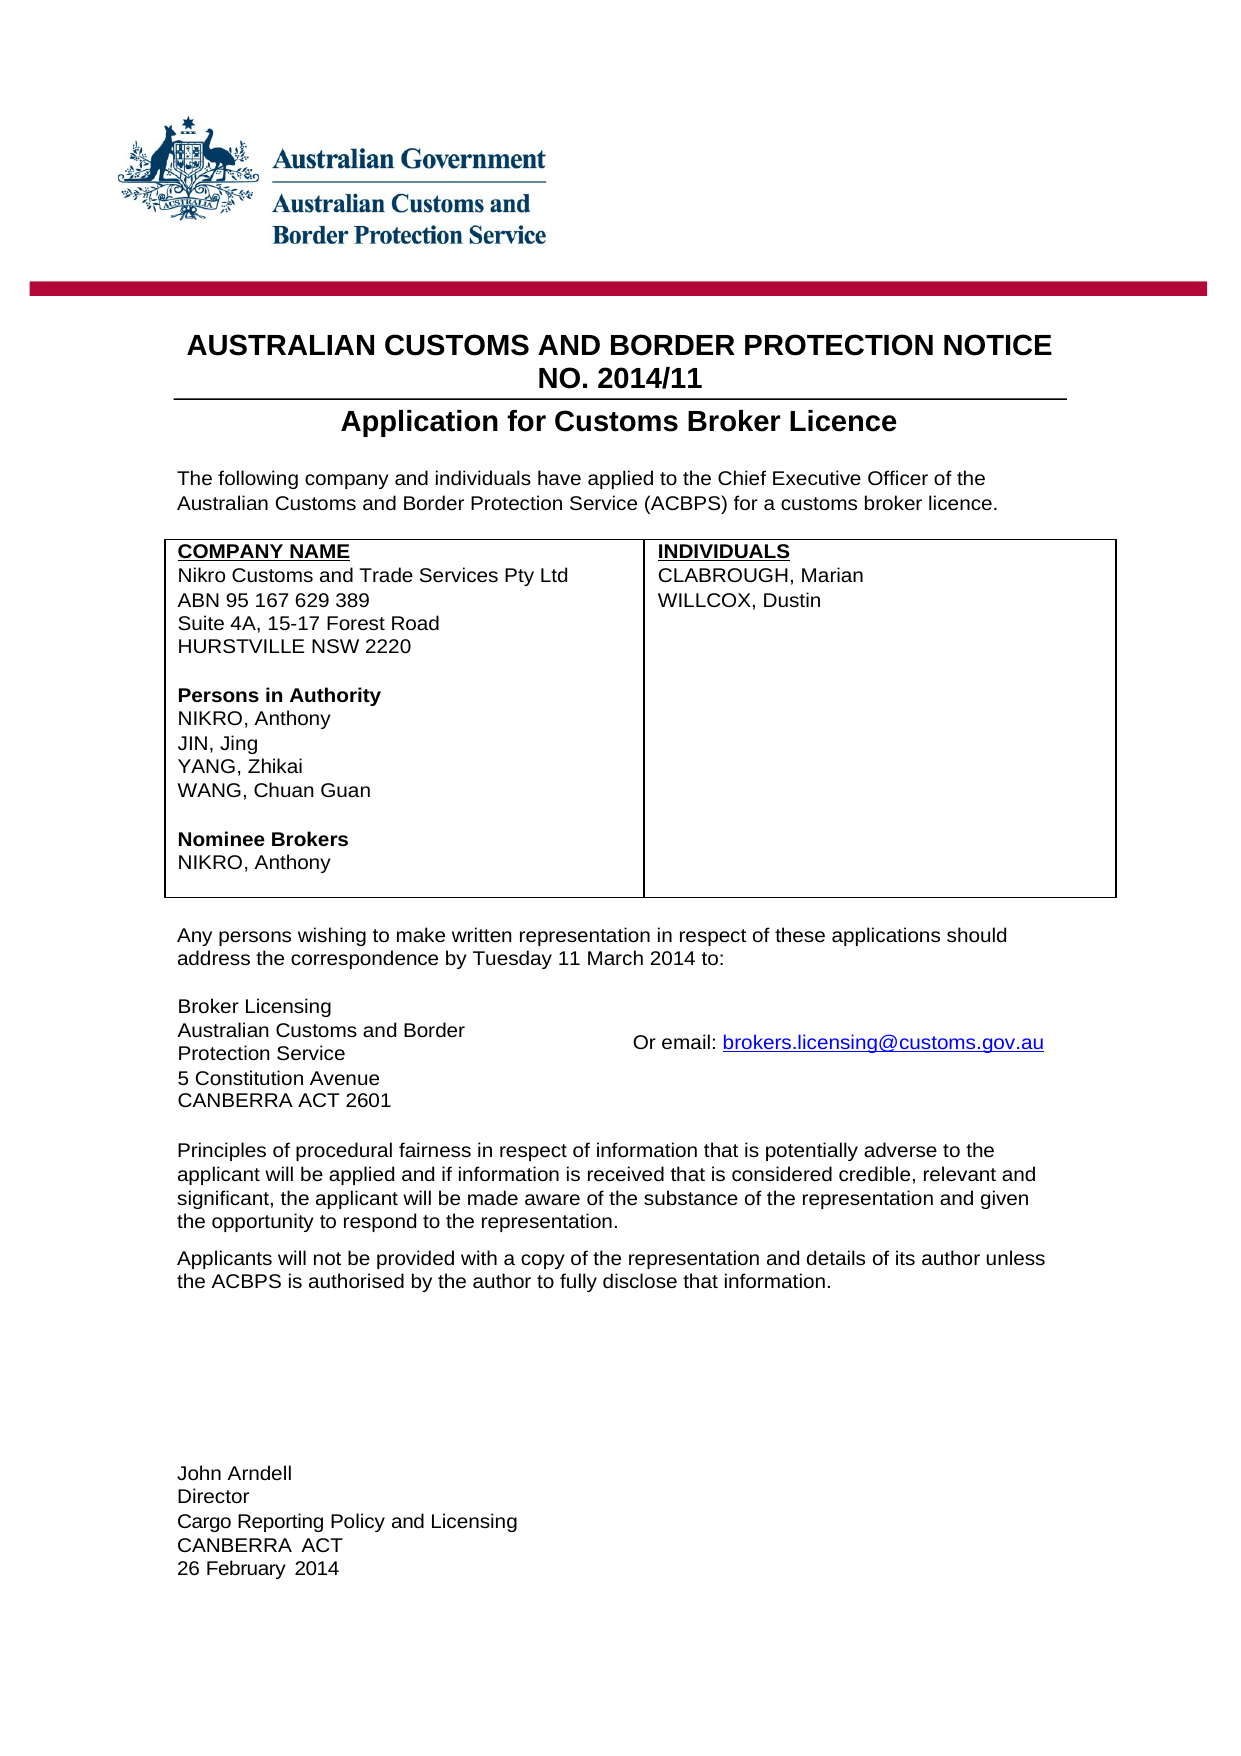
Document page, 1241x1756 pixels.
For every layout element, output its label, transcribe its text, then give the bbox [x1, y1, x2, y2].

text John Arndell Director [177, 1462, 363, 1508]
text The following company and individuals have applied to the Chief Executive Officer of the Australian Customs and Border Protection Service (ACBPS) for a customs broker licence. [177, 467, 1003, 515]
text Cargo Reporting Policy and Licensing CANBERRA ACT [177, 1510, 631, 1556]
title Application for Customs Broker Licence [183, 404, 1055, 437]
table_header INDIVIDUALS CLABROUGH, Marian WILLCOX, Dustin [645, 540, 1115, 897]
text 26 February 2014 [177, 1557, 1223, 1580]
table_header Or email: brokers.licensing@customs.gov.au [548, 995, 1060, 1113]
text Applicants will not be provided with a copy of the representation and details of its author unless the ACBPS is authorised by the author to fully disclose that information. [177, 1246, 1051, 1292]
table_header COMPANY NAME Nikro Customs and Trade Services Pty Ltd ABN 95 167 629 389 Suite 4A, 15-17 Forest Road HURSTVILLE NSW 2220 Persons in Authority NIKRO, Anthony JIN, Jing YANG, Zhikai WANG, Chuan Guan Nominee Brokers NIKRO, Anthony [166, 540, 643, 897]
table_header Broker Licensing Australian Customs and Border Protection Service 5 Constitution Avenue CANBERRA ACT 2601 [157, 995, 548, 1113]
text Principles of procedural fairness in respect of information that is potentially adverse to the applicant will be applied and if information is received that is considered credible, relevant and significant, the applicant will be made aware of the substance of the representation and given the opportunity to respond to the representation. [177, 1139, 1041, 1233]
title AUSTRALIAN CUSTOMS AND BORDER PROTECTION NOTICE NO. 2014/11 [184, 329, 1055, 395]
text Any persons wishing to make written representation in respect of these applications should address the correspondence by Tuesday 11 March 2014 to: [177, 923, 1041, 969]
picture [29, 116, 1208, 296]
